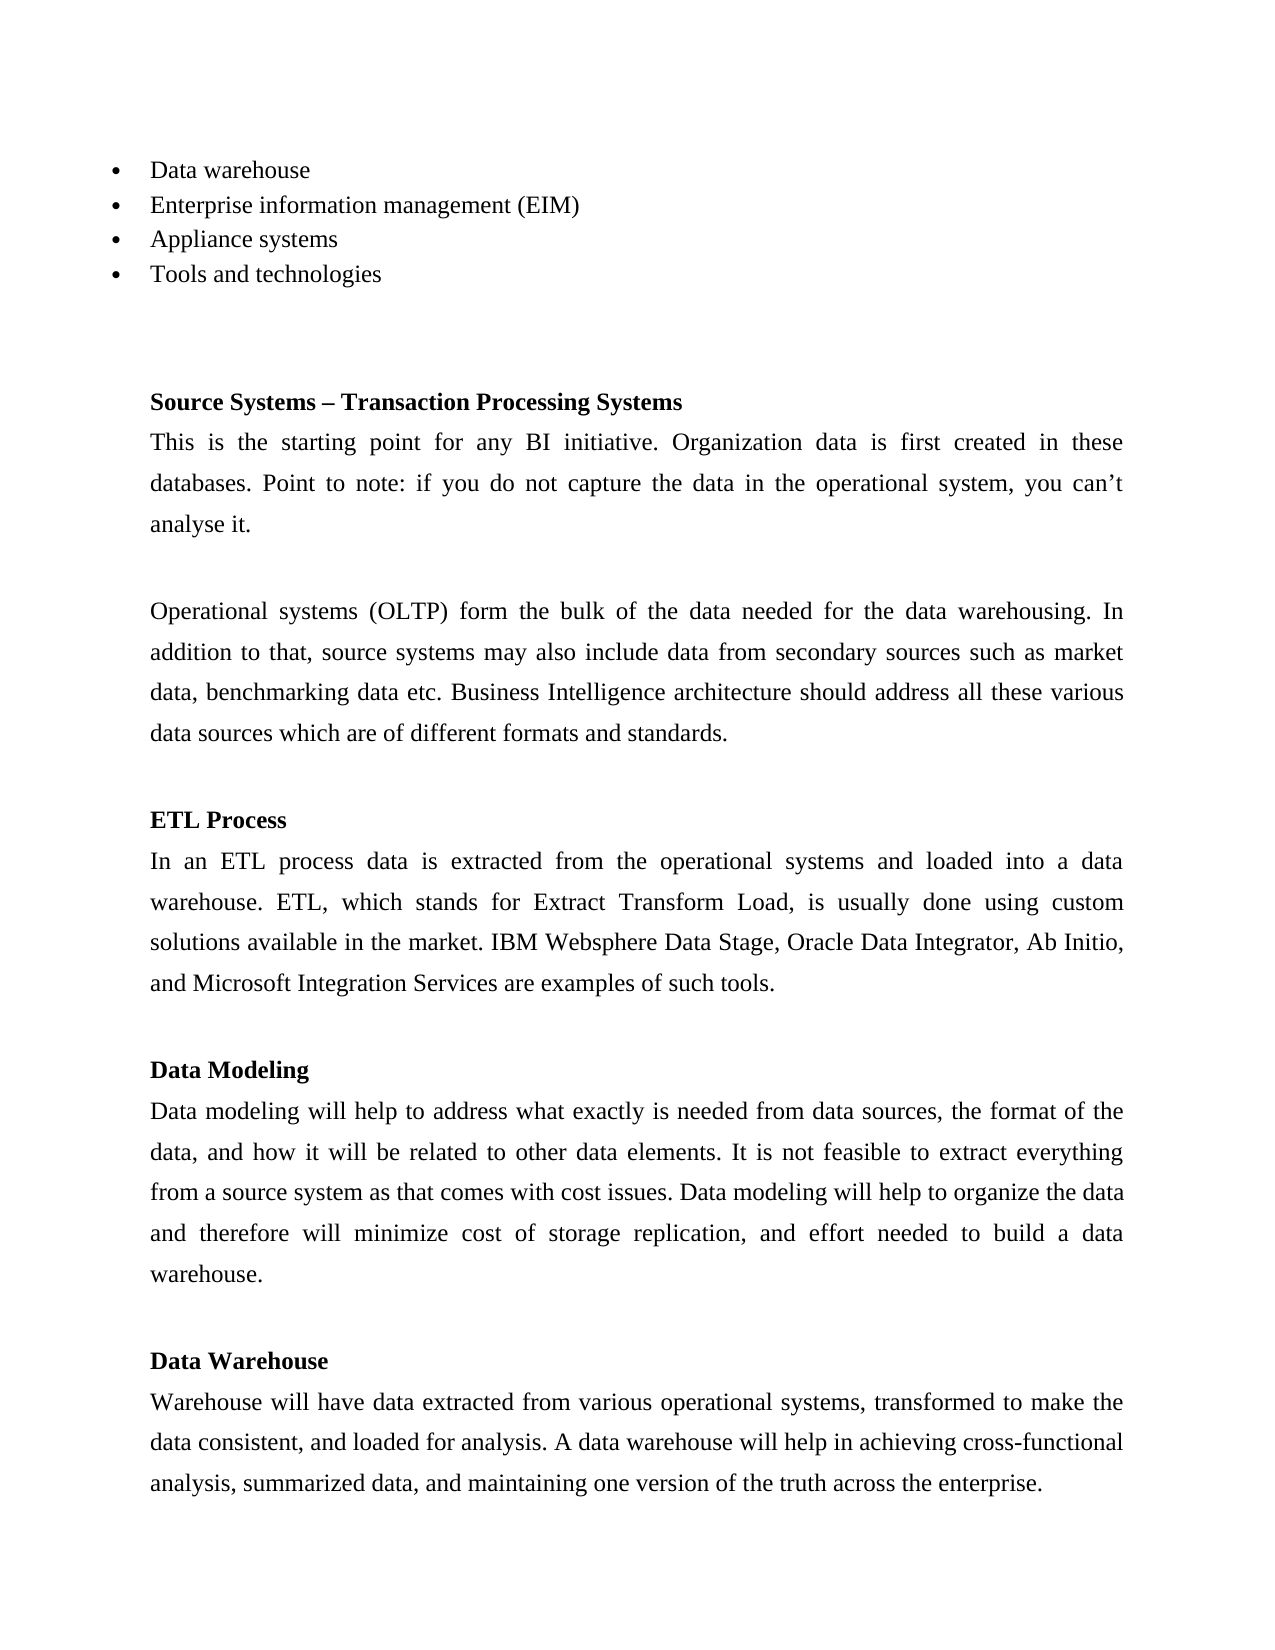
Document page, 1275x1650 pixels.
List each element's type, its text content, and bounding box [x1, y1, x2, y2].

text Data Modeling [150, 1044, 1125, 1084]
text Warehouse will have data extracted from various operational systems, transformed to make the data consistent, and loaded for analysis. A data warehouse will help in achieving cross-functional analysis, summarized data, and maintaining one version of the truth across the enterprise. [150, 1375, 1125, 1497]
list Enterprise information management (EIM) [112, 184, 1125, 219]
text Data Warehouse [150, 1334, 1125, 1375]
text ETL Process [150, 794, 1125, 834]
list Data warehouse [112, 150, 1125, 184]
text Operational systems (OLTP) form the bulk of the data needed for the data warehousing. In addition to that, source systems may also include data from secondary sources such as market data, benchmarking data etc. Business Intelligence architecture should address all these various data sources which are of different formats and standards. [150, 584, 1125, 747]
text Data modeling will help to address what exactly is needed from data sources, the format of the data, and how it will be related to other data elements. It is not feasible to extract everything from a source system as that comes with cost issues. Data modeling will help to organize the data and therefore will minimize cost of storage replication, and effort needed to build a data warehouse. [150, 1084, 1125, 1287]
list Tools and technologies [112, 253, 1125, 287]
text Source Systems – Transaction Processing Systems [150, 375, 1125, 416]
text This is the starting point for any BI initiative. Organization data is first created in these databases. Point to note: if you do not capture the data in the operational system, you can’t analyse it. [150, 416, 1125, 537]
text In an ETL process data is extracted from the operational systems and loaded into a data warehouse. ETL, which stands for Extract Transform Load, is usually done using custom solutions available in the market. IBM Websphere Data Stage, Oracle Data Integrator, Ab Initio, and Microsoft Integration Services are examples of such tools. [150, 834, 1125, 997]
list Appliance systems [112, 219, 1125, 253]
